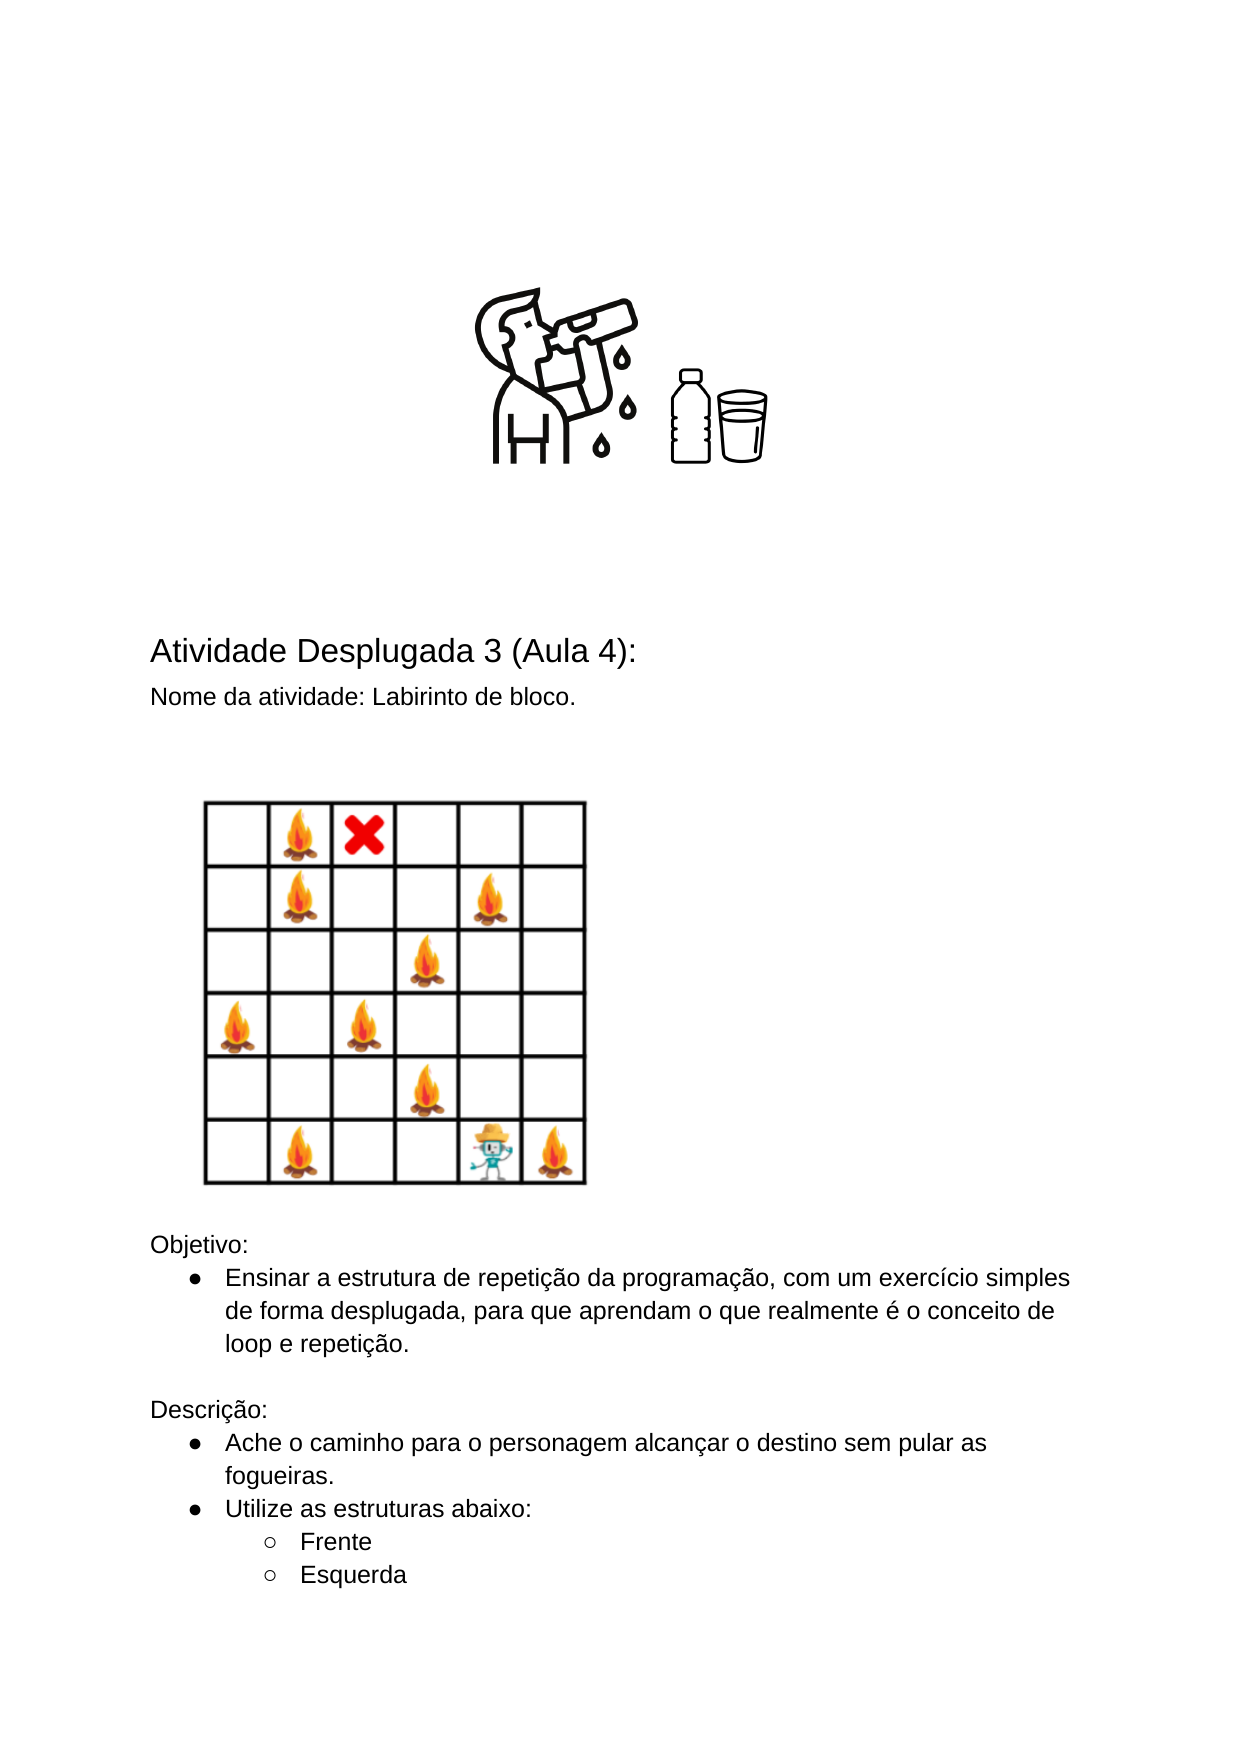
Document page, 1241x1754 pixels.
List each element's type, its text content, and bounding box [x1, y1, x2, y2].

list Ensinar a estrutura de repetição da programação, com um exercício simples de forma desplugada, para que aprendam o que realmente é o conceito de loop e repetição. [187, 1263, 1090, 1358]
picture [400, 150, 840, 590]
list Ache o caminho para o personagem alcançar o destino sem pular as fogueiras. [187, 1428, 1090, 1490]
list Esquerda [262, 1560, 1090, 1589]
list Frente [262, 1527, 1090, 1556]
picture [185, 751, 631, 1203]
text Nome da atividade: Labirinto de bloco. [150, 682, 1090, 711]
subtitle Atividade Desplugada 3 (Aula 4): [150, 631, 1090, 669]
text Descrição: [150, 1395, 1090, 1424]
list Utilize as estruturas abaixo: [187, 1494, 1090, 1523]
